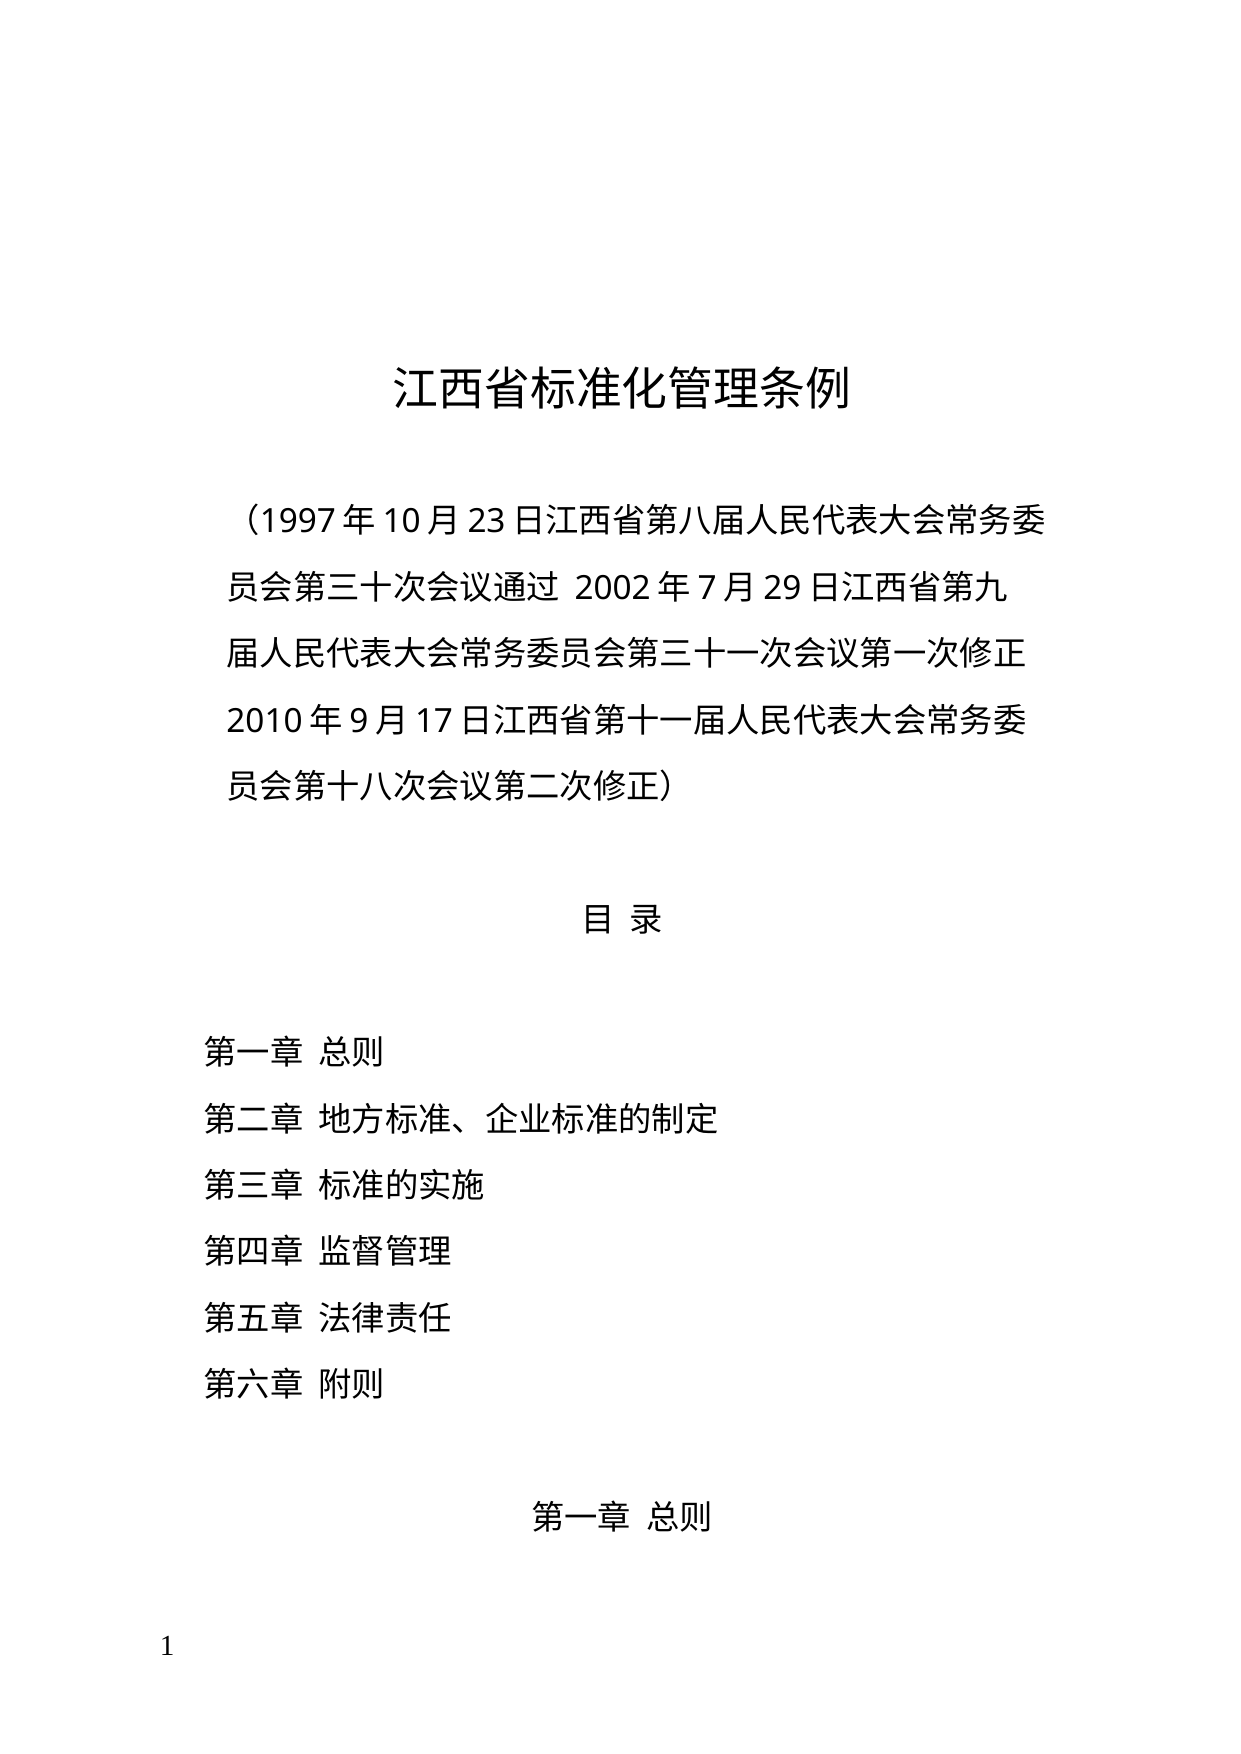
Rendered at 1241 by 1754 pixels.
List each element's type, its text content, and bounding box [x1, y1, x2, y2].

list 第一章 总则 [159, 1482, 1084, 1548]
text 员会第三十次会议通过 2002年7月29日江西省第九 [159, 552, 1084, 618]
text 目 录 [159, 884, 1084, 950]
text 第四章 监督管理 [203, 1216, 1084, 1283]
text 第二章 地方标准、企业标准的制定 [203, 1083, 1084, 1150]
text 员会第十八次会议第二次修正） [159, 751, 1084, 817]
text （1997年10月23日江西省第八届人民代表大会常务委 [159, 485, 1084, 552]
text 第六章 附则 [203, 1349, 1084, 1416]
text 第五章 法律责任 [203, 1283, 1084, 1349]
text 江西省标准化管理条例 [159, 352, 1084, 419]
text 2010年9月17日江西省第十一届人民代表大会常务委 [159, 684, 1084, 751]
text 第三章 标准的实施 [203, 1150, 1084, 1216]
text 届人民代表大会常务委员会第三十一次会议第一次修正 [159, 618, 1084, 684]
text 第一章 总则 [203, 1017, 1084, 1083]
